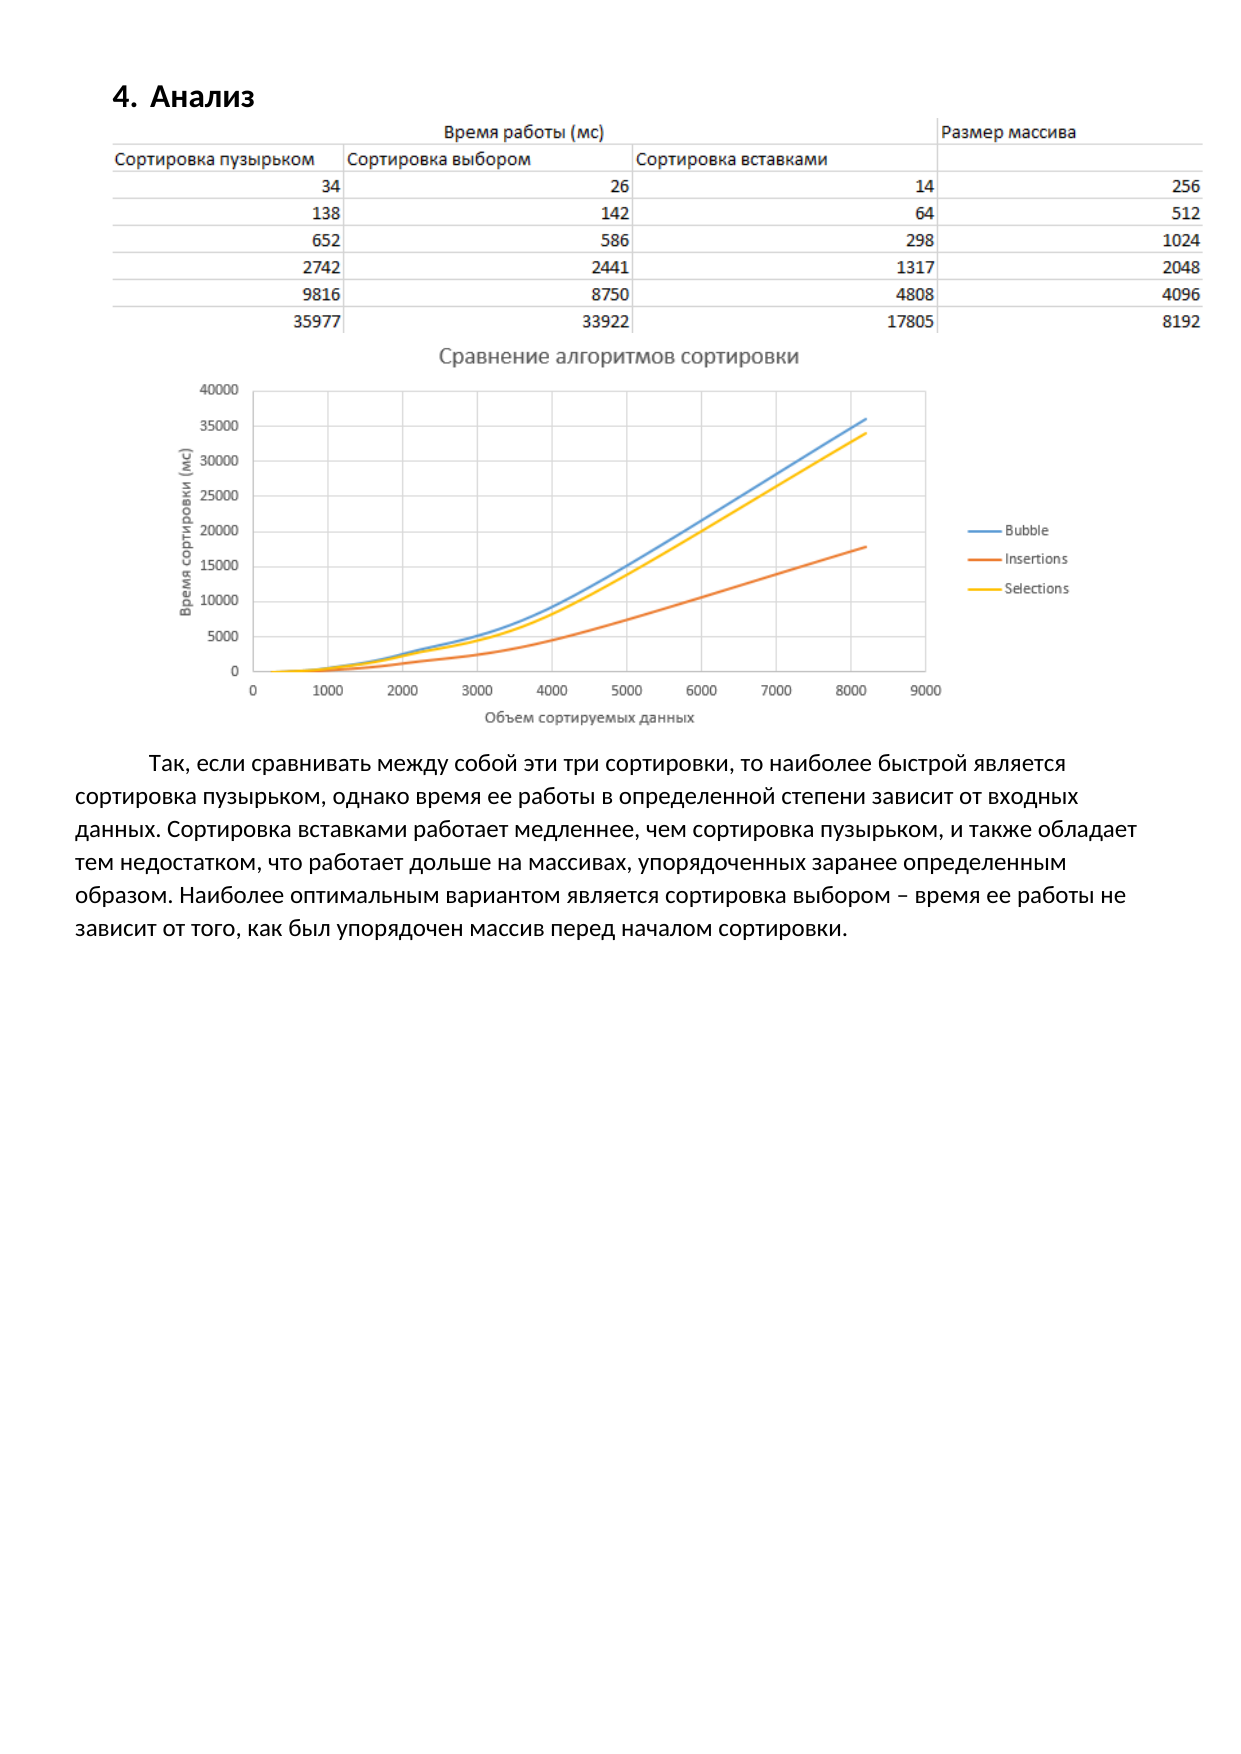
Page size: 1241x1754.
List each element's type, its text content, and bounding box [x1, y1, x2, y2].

picture [112, 118, 1203, 333]
text Так, если сравнивать между собой эти три сортировки, то наиболее быстрой является сортировка пузырьком, однако время ее работы в определенной степени зависит от входных данных. Сортировка вставками работает медленнее, чем сортировка пузырьком, и также обладает тем недостатком, что работает дольше на массивах, упорядоченных заранее определенным образом. Наиболее оптимальным вариантом является сортировка выбором – время ее работы не зависит от того, как был упорядочен массив перед началом сортировки. [75, 747, 1165, 942]
picture [160, 334, 1081, 746]
list Анализ [112, 75, 1165, 116]
